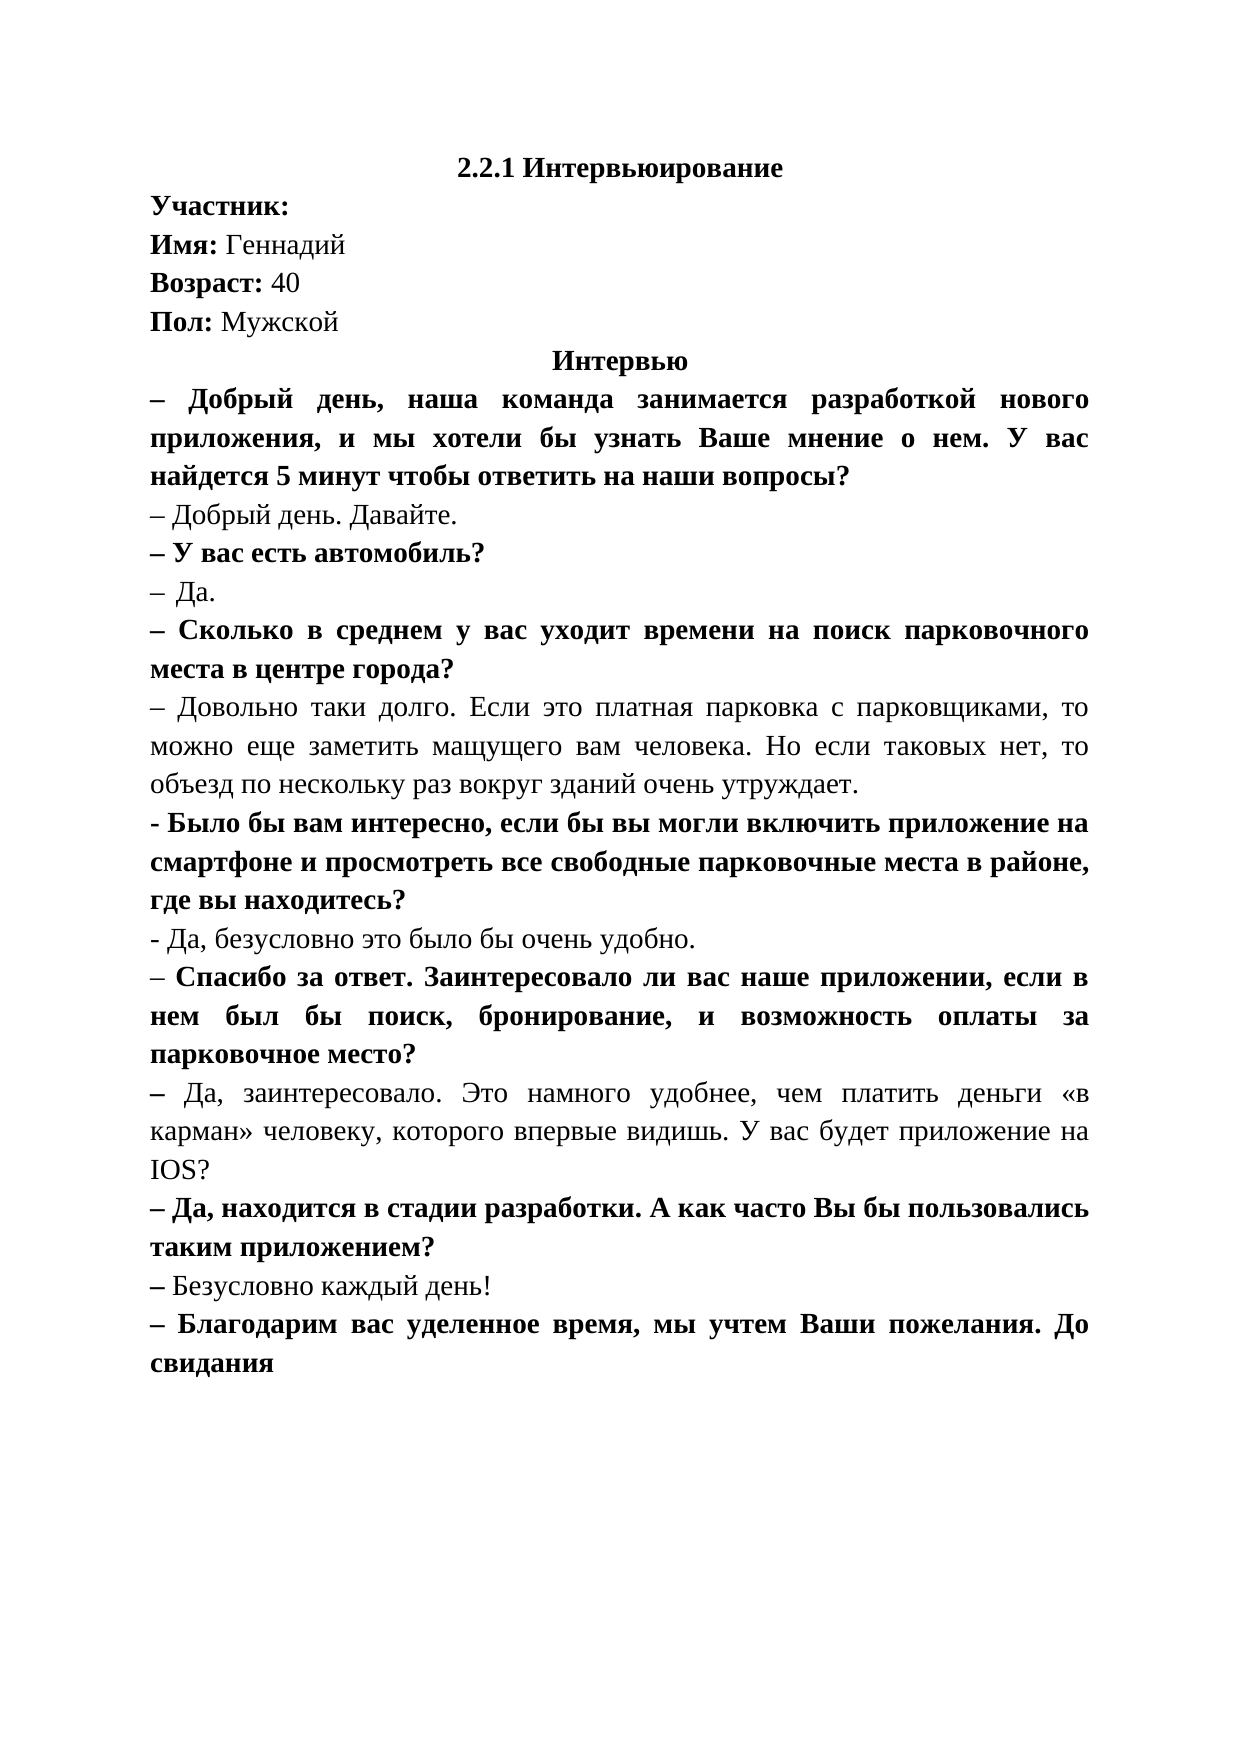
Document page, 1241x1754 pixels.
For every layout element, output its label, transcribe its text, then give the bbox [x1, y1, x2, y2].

text - Было бы вам интересно, если бы вы могли включить приложение на смартфоне и просмотреть все свободные парковочные места в районе, где вы находитесь? [150, 805, 1090, 916]
text – Да, заинтересовало. Это намного удобнее, чем платить деньги «в карман» человеку, которого впервые видишь. У вас будет приложение на IOS? [150, 1075, 1090, 1186]
text – Довольно таки долго. Если это платная парковка с парковщиками, то можно еще заметить мащущего вам человека. Но если таковых нет, то объезд по нескольку раз вокруг зданий очень утруждает. [150, 689, 1090, 800]
text Пол: Мужской [150, 304, 1090, 338]
text Имя: Геннадий [150, 227, 1090, 261]
text – Благодарим вас уделенное время, мы учтем Ваши пожелания. До свидания [150, 1306, 1090, 1378]
text Возраст: 40 [150, 266, 1090, 299]
text – Добрый день. Давайте. [150, 497, 1090, 530]
text – Сколько в среднем у вас уходит времени на поиск парковочного места в центре города? [150, 612, 1090, 684]
text – Спасибо за ответ. Заинтересовало ли вас наше приложении, если в нем был бы поиск, бронирование, и возможность оплаты за парковочное место? [150, 959, 1090, 1070]
text – У вас есть автомобиль? [150, 535, 1090, 569]
text – Безусловно каждый день! [150, 1268, 1090, 1301]
text - Да, безусловно это было бы очень удобно. [150, 921, 1090, 954]
text 2.2.1 Интервьюирование [150, 150, 1090, 183]
text – Да, находится в стадии разработки. А как часто Вы бы пользовались таким приложением? [150, 1191, 1090, 1263]
text Интервью [150, 343, 1090, 376]
text – Да. [150, 574, 1090, 607]
text Участник: [150, 188, 1090, 222]
text – Добрый день, наша команда занимается разработкой нового приложения, и мы хотели бы узнать Ваше мнение о нем. У вас найдется 5 минут чтобы ответить на наши вопросы? [150, 381, 1090, 492]
